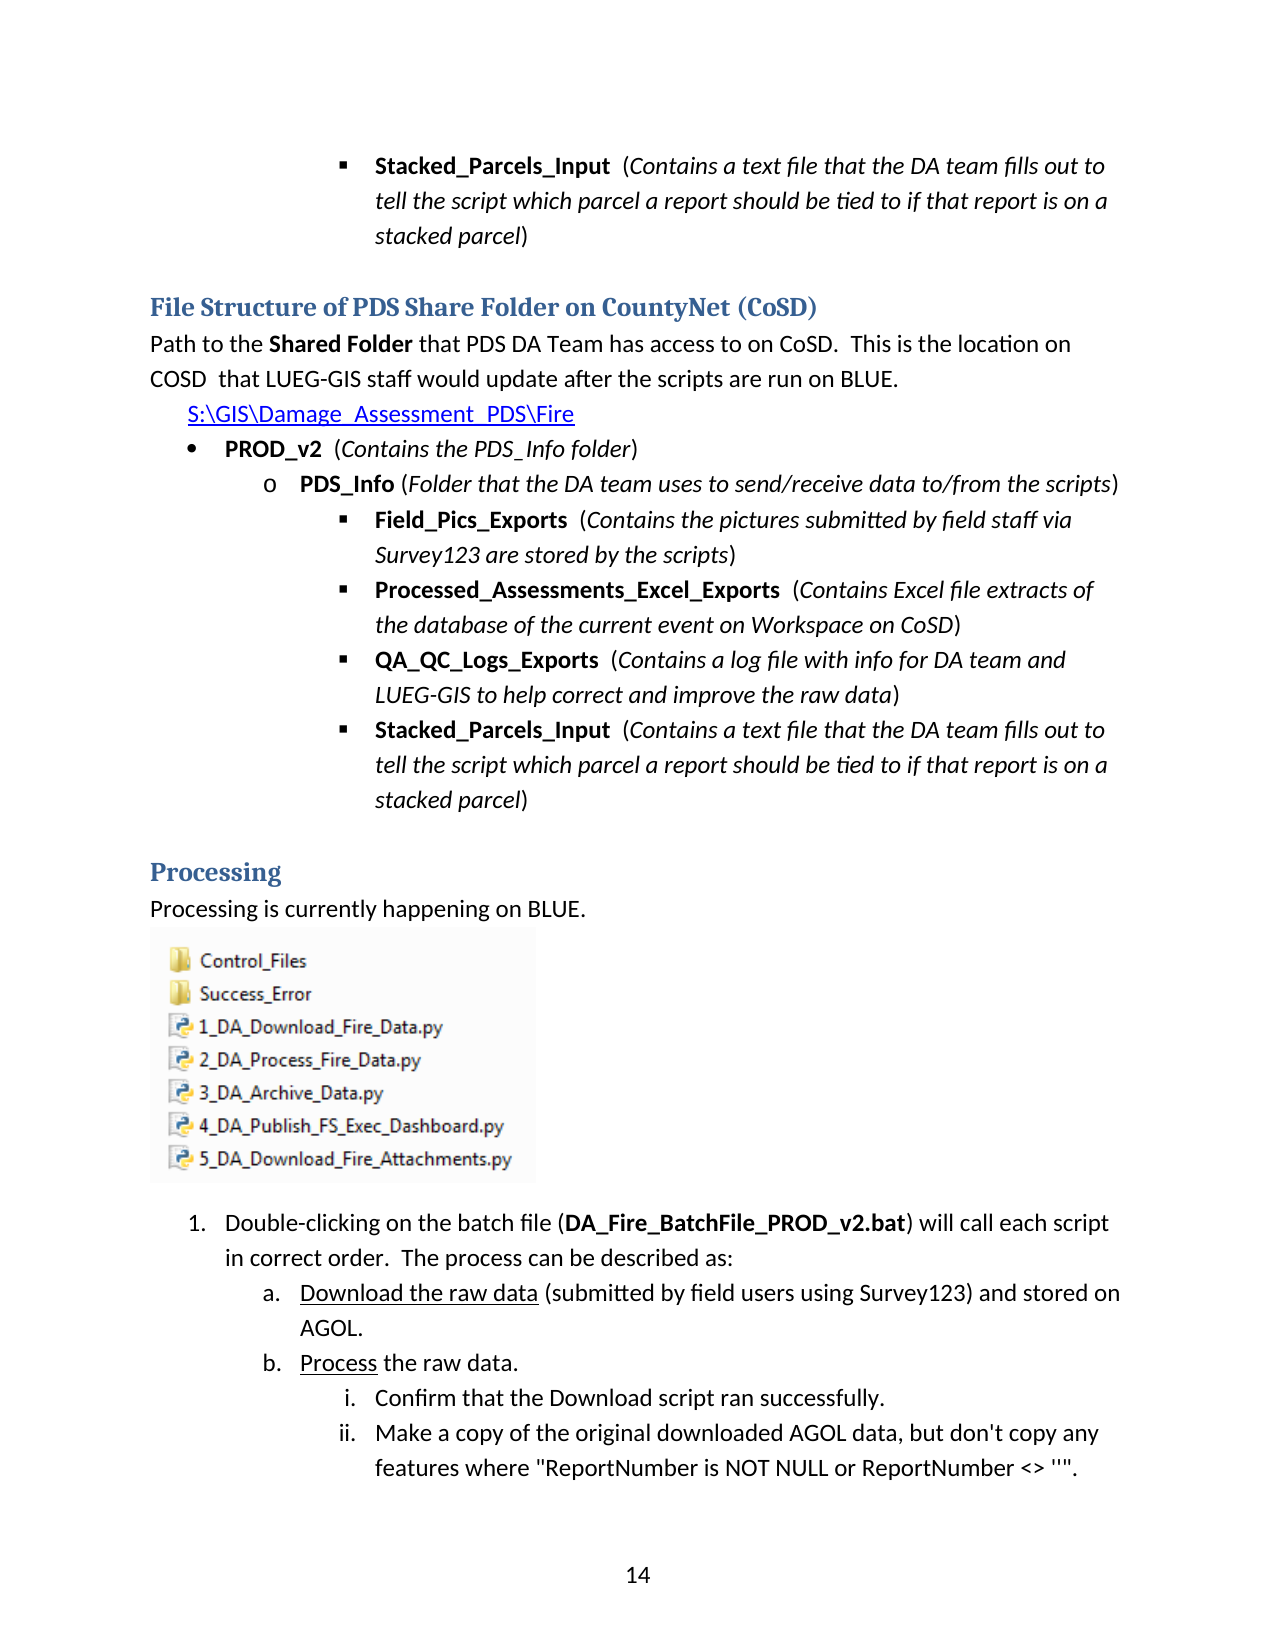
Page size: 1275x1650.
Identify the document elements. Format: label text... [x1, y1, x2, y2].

subtitle Processing [150, 857, 1125, 888]
list Double-clicking on the batch file (DA_Fire_BatchFile_PROD_v2.bat) will call each script in correct order. The process can be described as: [187, 1208, 1125, 1273]
list Confirm that the Download script ran successfully. [356, 1383, 1125, 1413]
subtitle File Structure of PDS Share Folder on CountyNet (CoSD) [150, 292, 1125, 324]
list Download the raw data (submitted by field users using Survey123) and stored on AGOL. [262, 1278, 1125, 1343]
list Processed_Assessments_Excel_Exports (Contains Excel file extracts of the database of the current event on Workspace on CoSD) [337, 575, 1125, 640]
text S:\GIS\Damage_Assessment_PDS\Fire [150, 398, 1125, 429]
list Field_Pics_Exports (Contains the pictures submitted by field staff via Survey123 are stored by the scripts) [337, 505, 1125, 570]
picture [150, 927, 537, 1183]
list QA_QC_Logs_Exports (Contains a log file with info for DA team and LUEG-GIS to help correct and improve the raw data) [337, 645, 1125, 710]
list Process the raw data. [262, 1348, 1125, 1378]
list PROD_v2 (Contains the PDS_Info folder) [187, 433, 1125, 464]
list PDS_Info (Folder that the DA team uses to send/receive data to/from the scripts) [262, 468, 1125, 500]
list Make a copy of the original downloaded AGOL data, but don't copy any features where "ReportNumber is NOT NULL or ReportNumber <> ''". [356, 1418, 1125, 1483]
list Stacked_Parcels_Input (Contains a text file that the DA team fills out to tell the script which parcel a report should be tied to if that report is on a stacked parcel) [337, 150, 1125, 251]
text Path to the Shared Folder that PDS DA Team has access to on CoSD. This is the location on COSD that LUEG-GIS staff would update after the scripts are run on BLUE. [150, 328, 1125, 394]
list Stacked_Parcels_Input (Contains a text file that the DA team fills out to tell the script which parcel a report should be tied to if that report is on a stacked parcel) [337, 715, 1125, 815]
